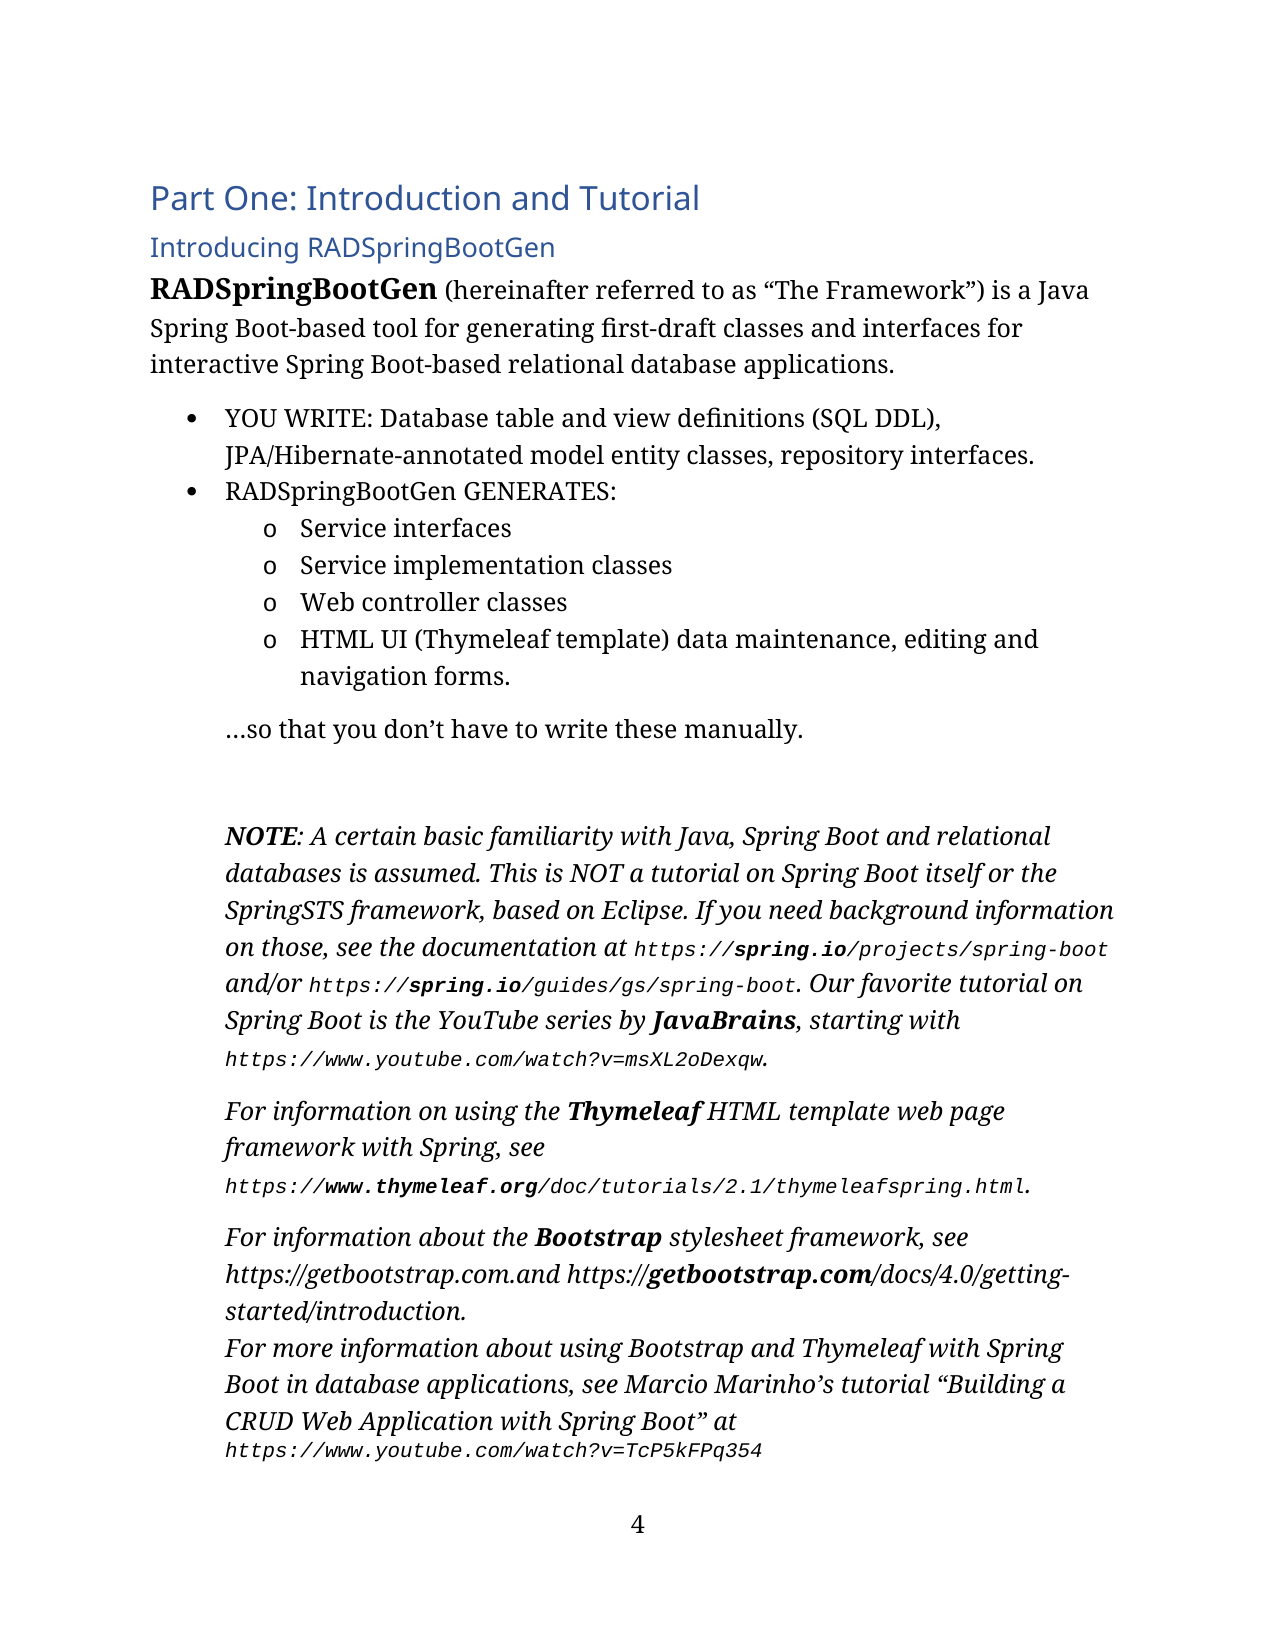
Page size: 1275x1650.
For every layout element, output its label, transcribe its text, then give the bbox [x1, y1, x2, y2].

list Web controller classes [262, 585, 1125, 619]
text For information about the Bootstrap stylesheet framework, see https://getbootstrap.com.and https://getbootstrap.com/docs/4.0/getting-started/introduction. For more information about using Bootstrap and Thymeleaf with Spring Boot in database applications, see Marcio Marinho’s tutorial “Building a CRUD Web Application with Spring Boot” at https://www.youtube.com/watch?v=TcP5kFPq354 [225, 1220, 1125, 1463]
list HTML UI (Thymeleaf template) data maintenance, editing and navigation forms. [262, 622, 1125, 693]
text RADSpringBootGen (hereinafter referred to as “The Framework”) is a Java Spring Boot-based tool for generating first-draft classes and interfaces for interactive Spring Boot-based relational database applications. [150, 268, 1125, 381]
subtitle Part One: Introduction and Tutorial [150, 175, 1125, 220]
list YOU WRITE: Database table and view definitions (SQL DDL), JPA/Hibernate-annotated model entity classes, repository interfaces. [187, 401, 1125, 471]
text …so that you don’t have to write these manually. [225, 712, 1125, 746]
list Service interfaces [262, 511, 1125, 545]
list Service implementation classes [262, 548, 1125, 582]
subtitle Introducing RADSpringBootGen [150, 228, 1125, 265]
text For information on using the Thymeleaf HTML template web page framework with Spring, see https://www.thymeleaf.org/doc/tutorials/2.1/thymeleafspring.html. [225, 1093, 1125, 1201]
text NOTE: A certain basic familiarity with Java, Spring Boot and relational databases is assumed. This is NOT a tutorial on Spring Boot itself or the SpringSTS framework, based on Eclipse. If you need background information on those, see the documentation at https://spring.io/projects/spring-boot and/or https://spring.io/guides/gs/spring-boot. Our favorite tutorial on Spring Boot is the YouTube series by JavaBrains, starting with https://www.youtube.com/watch?v=msXL2oDexqw. [225, 819, 1125, 1074]
list RADSpringBootGen GENERATES: [187, 474, 1125, 508]
